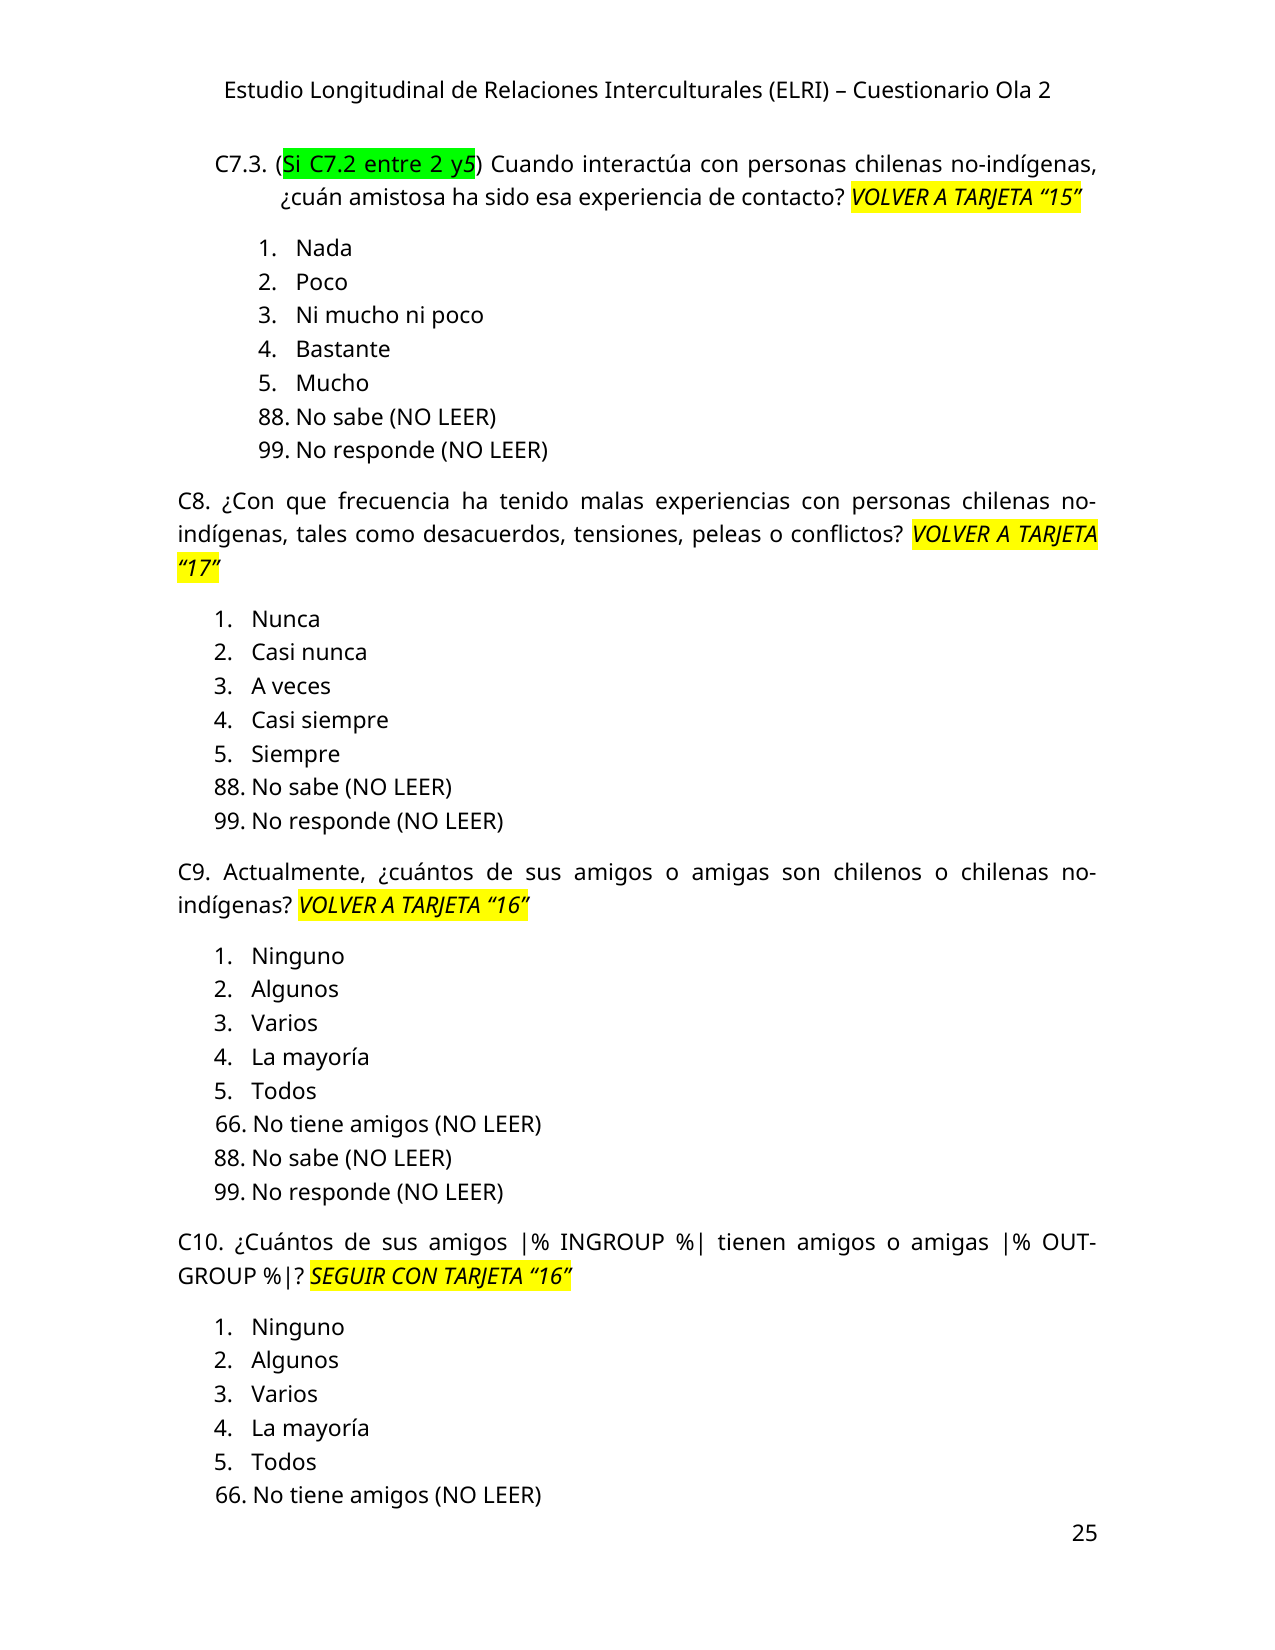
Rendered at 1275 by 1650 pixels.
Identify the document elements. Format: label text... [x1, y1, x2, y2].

list Casi nunca [213, 636, 1098, 668]
list Bastante [258, 333, 1098, 364]
list Nada [258, 232, 1098, 263]
list No tiene amigos (NO LEER) [215, 1108, 1098, 1140]
list Todos [213, 1446, 1098, 1477]
text C8. ¿Con que frecuencia ha tenido malas experiencias con personas chilenas no-indígenas, tales como desacuerdos, tensiones, peleas o conflictos? VOLVER A TARJETA “17” [177, 485, 1098, 583]
list Mucho [258, 367, 1098, 398]
list Nunca [213, 603, 1098, 634]
list No sabe (NO LEER) [213, 1142, 1098, 1173]
list Varios [213, 1378, 1098, 1409]
list Siempre [213, 738, 1098, 769]
list No responde (NO LEER) [213, 805, 1098, 836]
list La mayoría [213, 1412, 1098, 1443]
list La mayoría [213, 1041, 1098, 1072]
list Ninguno [213, 1311, 1098, 1342]
list No sabe (NO LEER) [213, 771, 1098, 803]
text C9. Actualmente, ¿cuántos de sus amigos o amigas son chilenos o chilenas no-indígenas? VOLVER A TARJETA “16” [177, 856, 1098, 921]
list Varios [213, 1007, 1098, 1038]
list A veces [213, 670, 1098, 701]
list Poco [258, 266, 1098, 297]
list No responde (NO LEER) [213, 1176, 1098, 1207]
text C10. ¿Cuántos de sus amigos |% INGROUP %| tienen amigos o amigas |% OUT-GROUP %|? SEGUIR CON TARJETA “16” [177, 1226, 1098, 1291]
list Algunos [213, 973, 1098, 1005]
list No sabe (NO LEER) [258, 401, 1098, 432]
text C7.3. (Si C7.2 entre 2 y5) Cuando interactúa con personas chilenas no-indígenas, ¿cuán amistosa ha sido esa experiencia de contacto? VOLVER A TARJETA “15” [214, 148, 1098, 213]
list Ninguno [213, 940, 1098, 971]
list Todos [213, 1075, 1098, 1106]
list Algunos [213, 1344, 1098, 1376]
list Ni mucho ni poco [258, 299, 1098, 331]
list Casi siempre [213, 704, 1098, 735]
list No tiene amigos (NO LEER) [215, 1479, 1098, 1511]
list No responde (NO LEER) [258, 434, 1098, 466]
